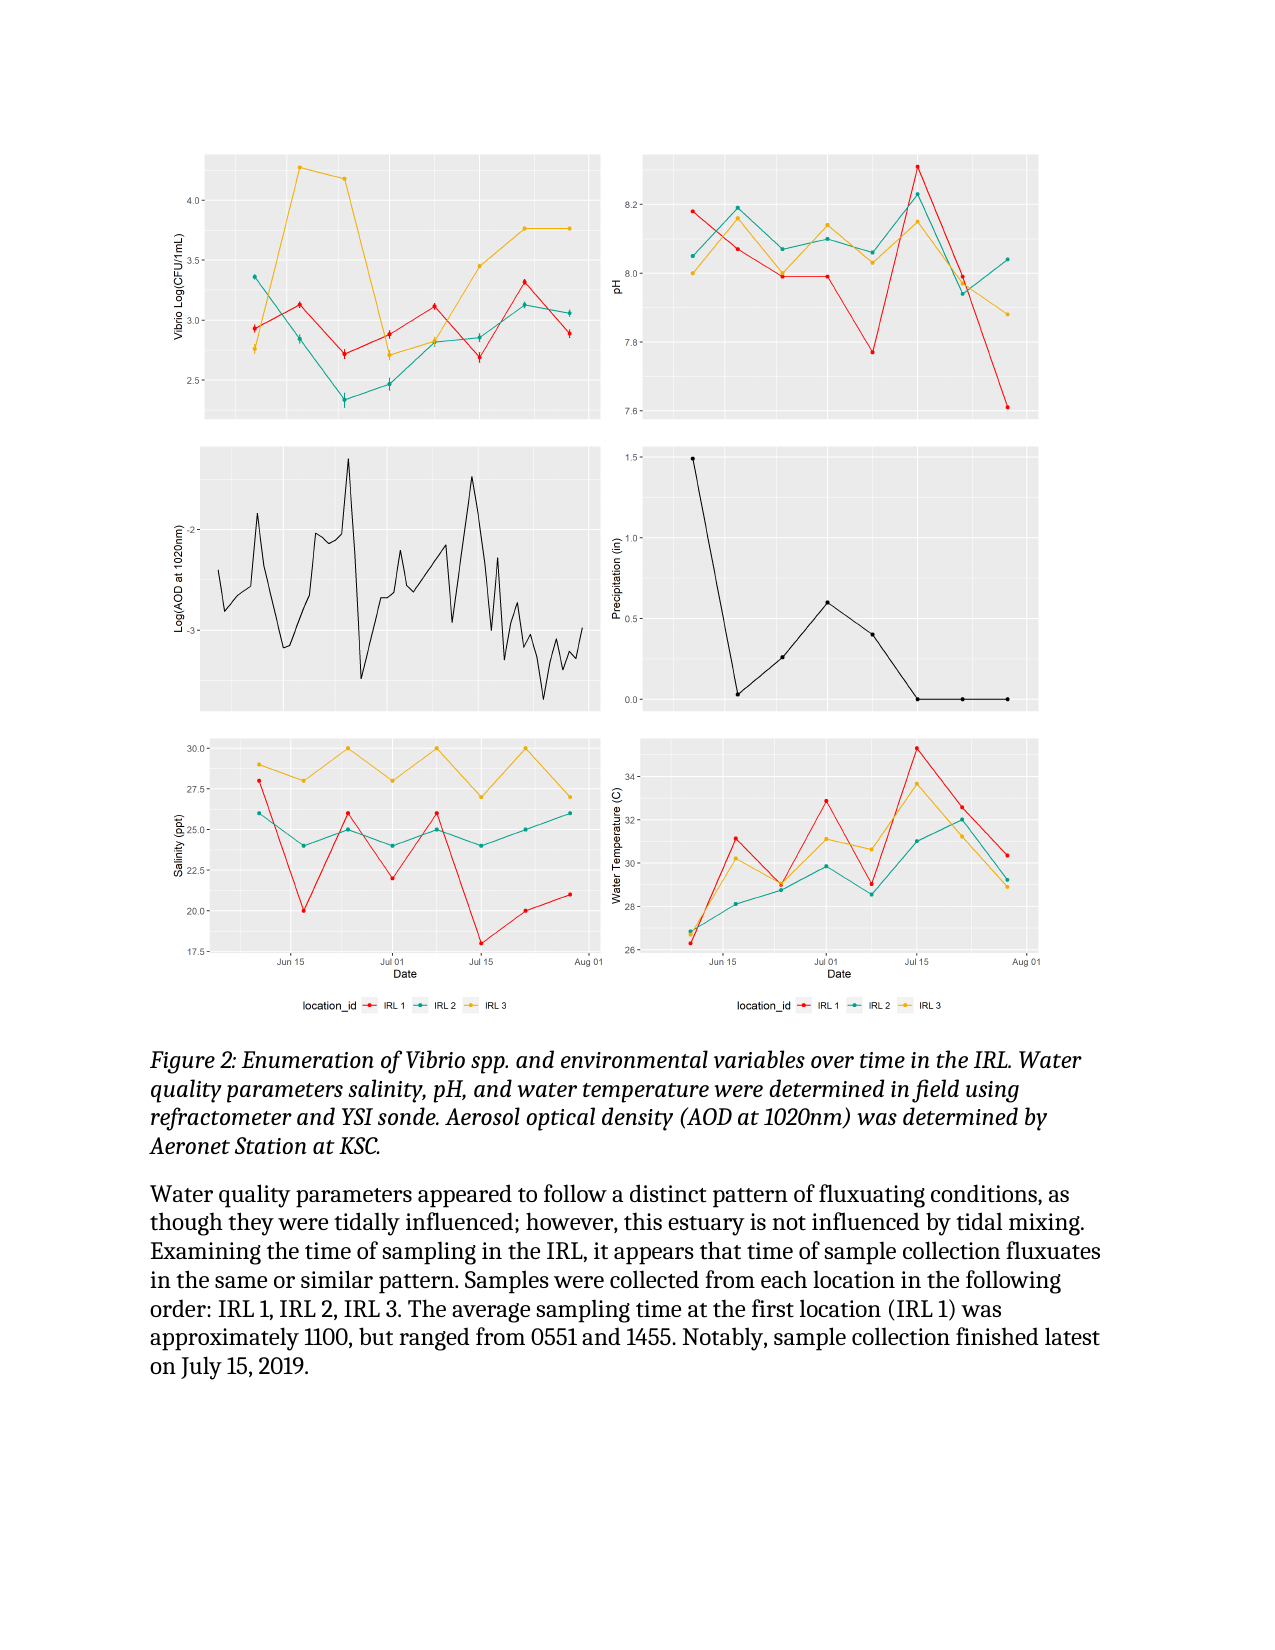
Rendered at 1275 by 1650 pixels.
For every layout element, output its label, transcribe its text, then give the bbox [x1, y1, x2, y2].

text Water quality parameters appeared to follow a distinct pattern of fluxuating conditions, as though they were tidally influenced; however, this estuary is not influenced by tidal mixing. Examining the time of sampling in the IRL, it appears that time of sample collection fluxuates in the same or similar pattern. Samples were collected from each location in the following order: IRL 1, IRL 2, IRL 3. The average sampling time at the first location (IRL 1) was approximately 1100, but ranged from 0551 and 1455. Notably, sample collection finished latest on July 15, 2019. [150, 1179, 1125, 1381]
text Figure 2: Enumeration of Vibrio spp. and environmental variables over time in the IRL. Water quality parameters salinity, pH, and water temperature were determined in field using refractometer and YSI sonde. Aerosol optical density (AOD at 1020nm) was determined by Aeronet Station at KSC. [150, 1046, 1125, 1161]
picture [168, 150, 1044, 1025]
